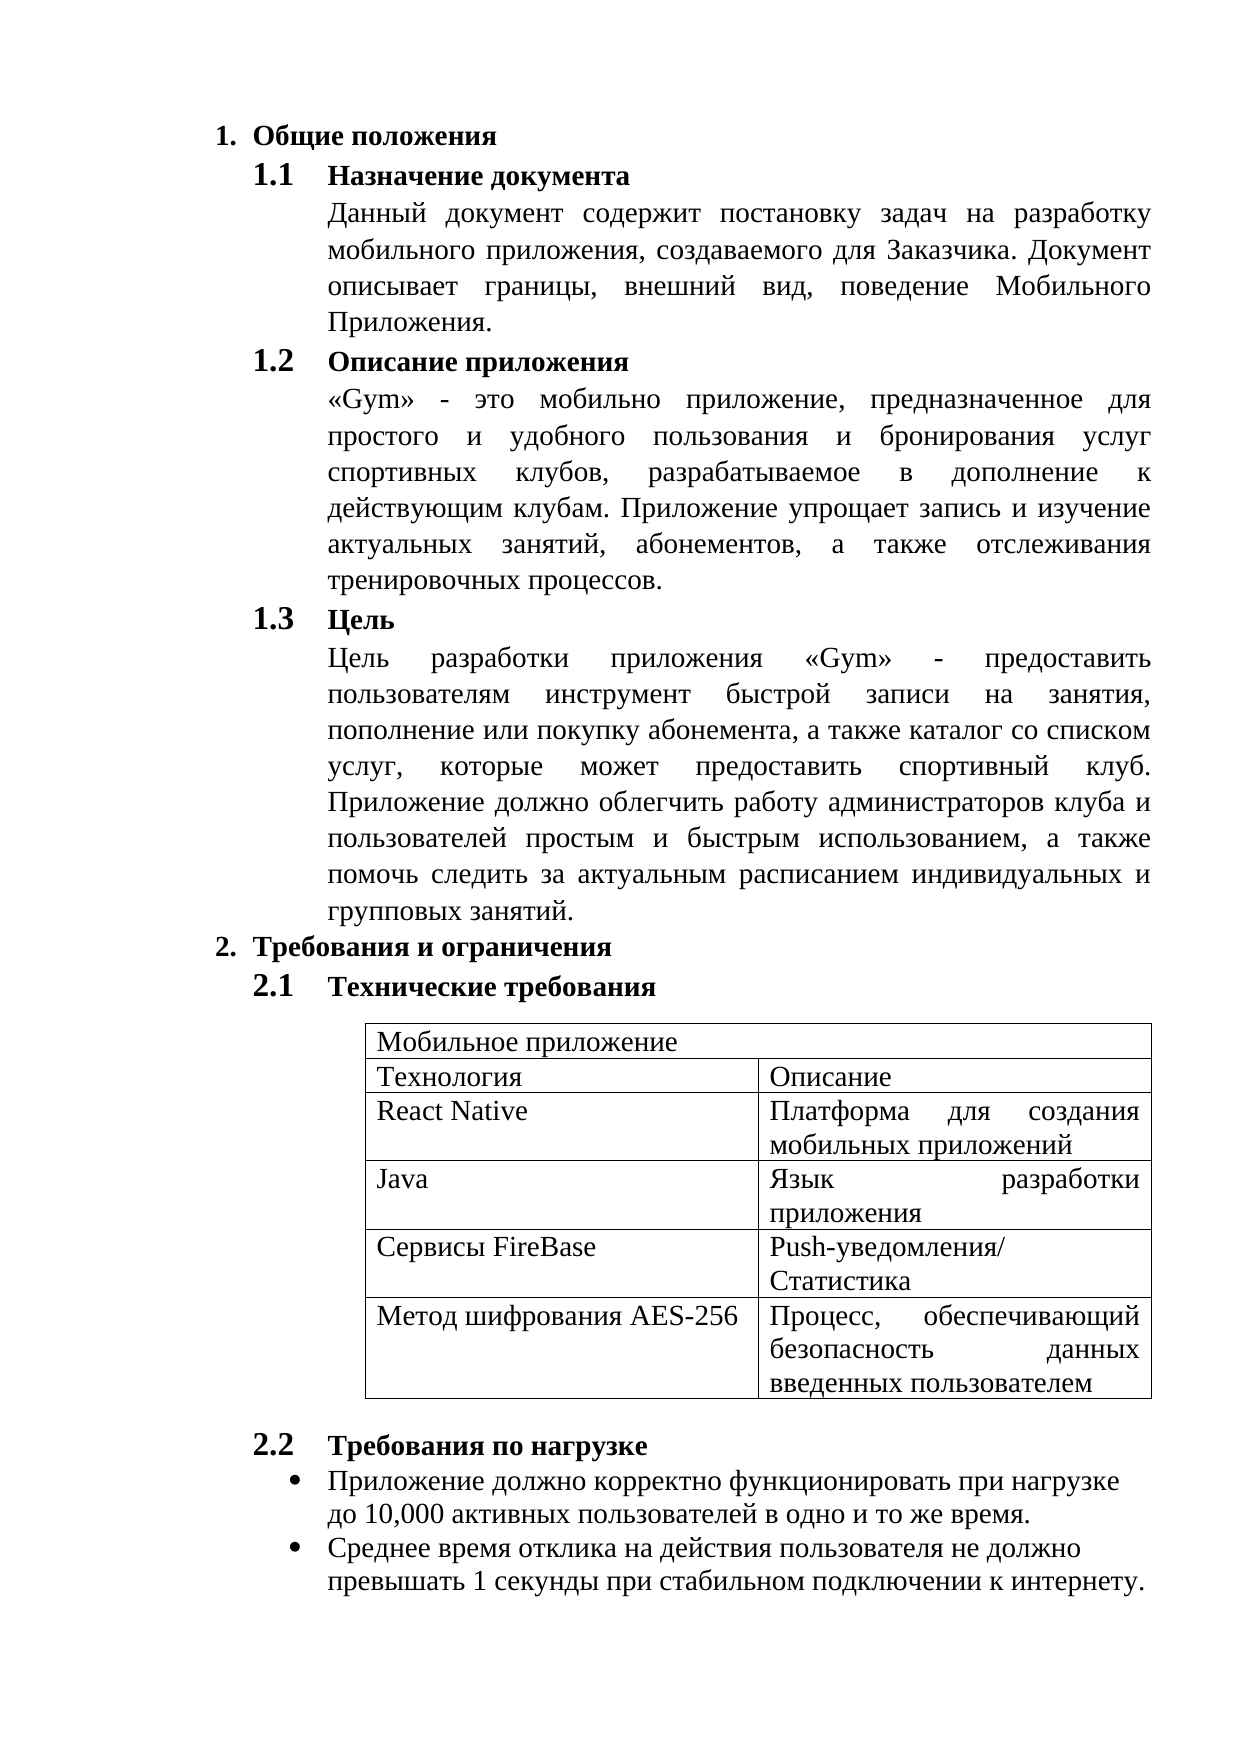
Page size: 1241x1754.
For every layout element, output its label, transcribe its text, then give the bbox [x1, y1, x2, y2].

list Приложение должно корректно функционировать при нагрузке до 10,000 активных пользователей в одно и то же время. [290, 1463, 1152, 1530]
table_cell Push-уведомления/Статистика [759, 1230, 1151, 1297]
list Цель разработки приложения «Gym» - предоставить пользователям инструмент быстрой записи на занятия, пополнение или покупку абонемента, а также каталог со списком услуг, которые может предоставить спортивный клуб. Приложение должно облегчить работу администраторов клуба и пользователей простым и быстрым использованием, а также помочь следить за актуальным расписанием индивидуальных и групповых занятий. [327, 640, 1152, 926]
table_cell React Native [366, 1093, 758, 1160]
list Среднее время отклика на действия пользователя не должно превышать 1 секунды при стабильном подключении к интернету. [290, 1530, 1152, 1597]
list Описание приложения [252, 340, 1152, 378]
table_cell Метод шифрования AES-256 [366, 1298, 758, 1398]
table_cell Платформа для создания мобильных приложений [759, 1093, 1151, 1160]
list Общие положения [215, 118, 1152, 152]
table_cell Язык разработки приложения [759, 1161, 1151, 1228]
table_header Мобильное приложение [366, 1024, 758, 1058]
list Цель [252, 598, 1152, 637]
list Данный документ содержит постановку задач на разработку мобильного приложения, создаваемого для Заказчика. Документ описывает границы, внешний вид, поведение Мобильного Приложения. [327, 196, 1152, 338]
table_cell Процесс, обеспечивающий безопасность данных введенных пользователем [759, 1298, 1151, 1398]
list «Gym» - это мобильно приложение, предназначенное для простого и удобного пользования и бронирования услуг спортивных клубов, разрабатываемое в дополнение к действующим клубам. Приложение упрощает запись и изучение актуальных занятий, абонементов, а также отслеживания тренировочных процессов. [327, 382, 1152, 596]
table_cell Сервисы FireBase [366, 1230, 758, 1297]
table_header [758, 1024, 1151, 1058]
list Технические требования [252, 965, 1152, 1003]
list Назначение документа [252, 154, 1152, 193]
table_cell Технология [366, 1059, 758, 1092]
table_cell Описание [759, 1059, 1151, 1092]
table_cell Java [366, 1161, 758, 1228]
list Требования по нагрузке [252, 1424, 1152, 1463]
list Требования и ограничения [215, 929, 1152, 962]
